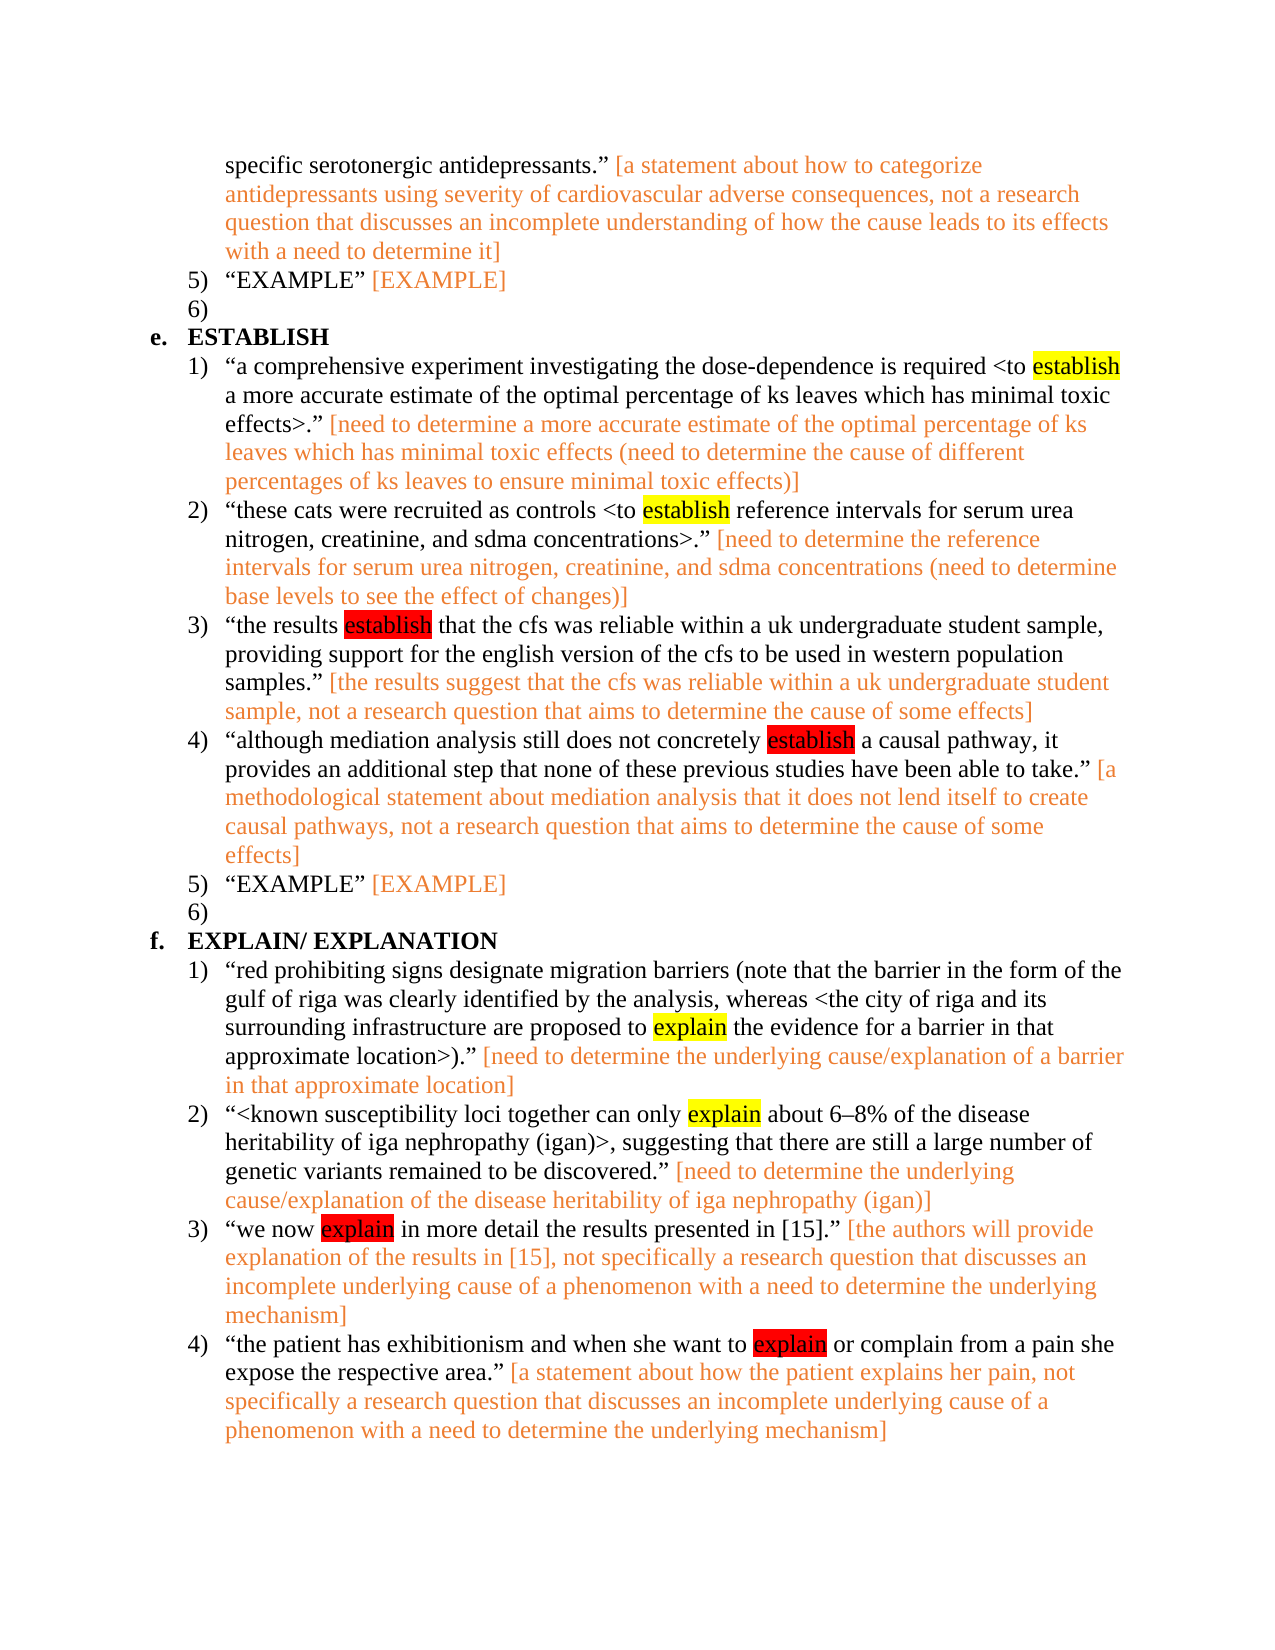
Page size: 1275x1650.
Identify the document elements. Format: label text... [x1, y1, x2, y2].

list “EXAMPLE” [EXAMPLE] [187, 869, 1125, 897]
list “although mediation analysis still does not concretely establish a causal pathway, it provides an additional step that none of these previous studies have been able to take.” [a methodological statement about mediation analysis that it does not lend itself to create causal pathways, not a research question that aims to determine the cause of some effects] [187, 725, 1125, 869]
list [187, 150, 1125, 265]
list “we now explain in more detail the results presented in [15].” [the authors will provide explanation of the results in [15], not specifically a research question that discusses an incomplete underlying cause of a phenomenon with a need to determine the underlying mechanism] [187, 1214, 1125, 1329]
list “red prohibiting signs designate migration barriers (note that the barrier in the form of the gulf of riga was clearly identified by the analysis, whereas <the city of riga and its surrounding infrastructure are proposed to explain the evidence for a barrier in that approximate location>).” [need to determine the underlying cause/explanation of a barrier in that approximate location] [187, 955, 1125, 1099]
list “the results establish that the cfs was reliable within a uk undergraduate student sample, providing support for the english version of the cfs to be used in western population samples.” [the results suggest that the cfs was reliable within a uk undergraduate student sample, not a research question that aims to determine the cause of some effects] [187, 610, 1125, 725]
list “EXAMPLE” [EXAMPLE] [187, 265, 1125, 294]
list “a comprehensive experiment investigating the dose-dependence is required <to establish a more accurate estimate of the optimal percentage of ks leaves which has minimal toxic effects>.” [need to determine a more accurate estimate of the optimal percentage of ks leaves which has minimal toxic effects (need to determine the cause of different percentages of ks leaves to ensure minimal toxic effects)] [187, 351, 1125, 495]
list “the patient has exhibitionism and when she want to explain or complain from a pain she expose the respective area.” [a statement about how the patient explains her pain, not specifically a research question that discusses an incomplete underlying cause of a phenomenon with a need to determine the underlying mechanism] [187, 1329, 1125, 1444]
list EXPLAIN/ EXPLANATION [150, 926, 1125, 955]
list “<known susceptibility loci together can only explain about 6–8% of the disease heritability of iga nephropathy (igan)>, suggesting that there are still a large number of genetic variants remained to be discovered.” [need to determine the underlying cause/explanation of the disease heritability of iga nephropathy (igan)] [187, 1099, 1125, 1214]
list “these cats were recruited as controls <to establish reference intervals for serum urea nitrogen, creatinine, and sdma concentrations>.” [need to determine the reference intervals for serum urea nitrogen, creatinine, and sdma concentrations (need to determine base levels to see the effect of changes)] [187, 495, 1125, 610]
list ESTABLISH [150, 322, 1125, 351]
